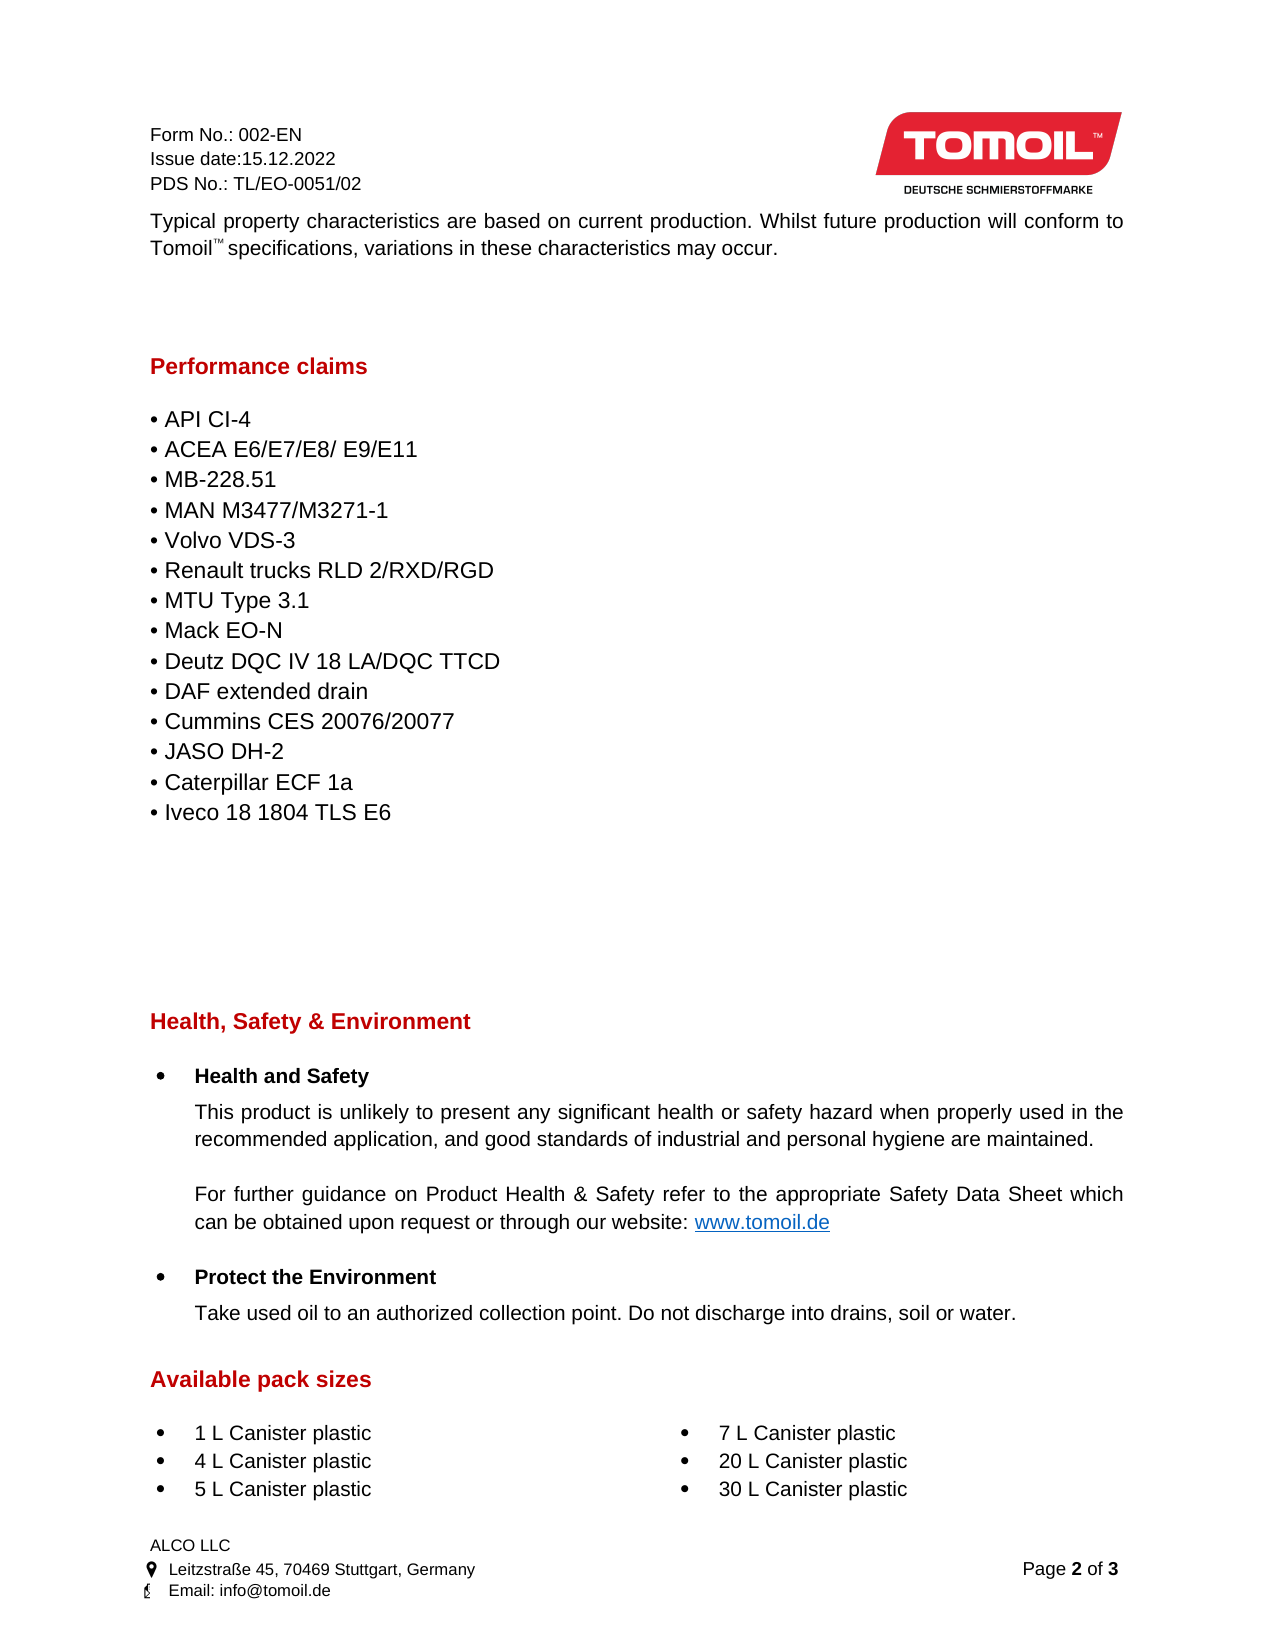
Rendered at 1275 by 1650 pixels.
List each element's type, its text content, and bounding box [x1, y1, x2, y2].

list 1 L Canister plastic [157, 1421, 601, 1445]
list 7 L Canister plastic [681, 1421, 1125, 1445]
list Protect the Environment [157, 1264, 1125, 1288]
list Take used oil to an authorized collection point. Do not discharge into drains, soil or water. [194, 1301, 1125, 1324]
list 30 L Canister plastic [681, 1476, 1125, 1500]
picture [141, 1558, 163, 1599]
text Typical property characteristics are based on current production. Whilst future production will conform to Tomoil™ specifications, variations in these characteristics may occur. [150, 209, 1125, 260]
text Available pack sizes [150, 1366, 1125, 1392]
text For further guidance on Product Health & Safety refer to the appropriate Safety Data Sheet which can be obtained upon request or through our website: www.tomoil.de [194, 1182, 1125, 1233]
list 4 L Canister plastic [157, 1449, 601, 1473]
text Health, Safety & Environment [150, 1008, 1125, 1034]
text This product is unlikely to present any significant health or safety hazard when properly used in the recommended application, and good standards of industrial and personal hygiene are maintained. [194, 1099, 1125, 1151]
text • API CI-4 • ACEA E6/E7/E8/ E9/E11 • MB-228.51 • MAN M3477/M3271-1 • Volvo VDS-3 • Renault trucks RLD 2/RXD/RGD • MTU Type 3.1 • Mack EO-N • Deutz DQC IV 18 LA/DQC TTCD • DAF extended drain • Cummins CES 20076/20077 • JASO DH-2 • Caterpillar ECF 1a • Iveco 18 1804 TLS E6 [150, 406, 1125, 825]
list 20 L Canister plastic [681, 1449, 1125, 1473]
list Health and Safety [157, 1063, 1125, 1087]
picture [871, 73, 1125, 209]
list 5 L Canister plastic [157, 1476, 601, 1500]
text Performance claims [150, 353, 1125, 380]
